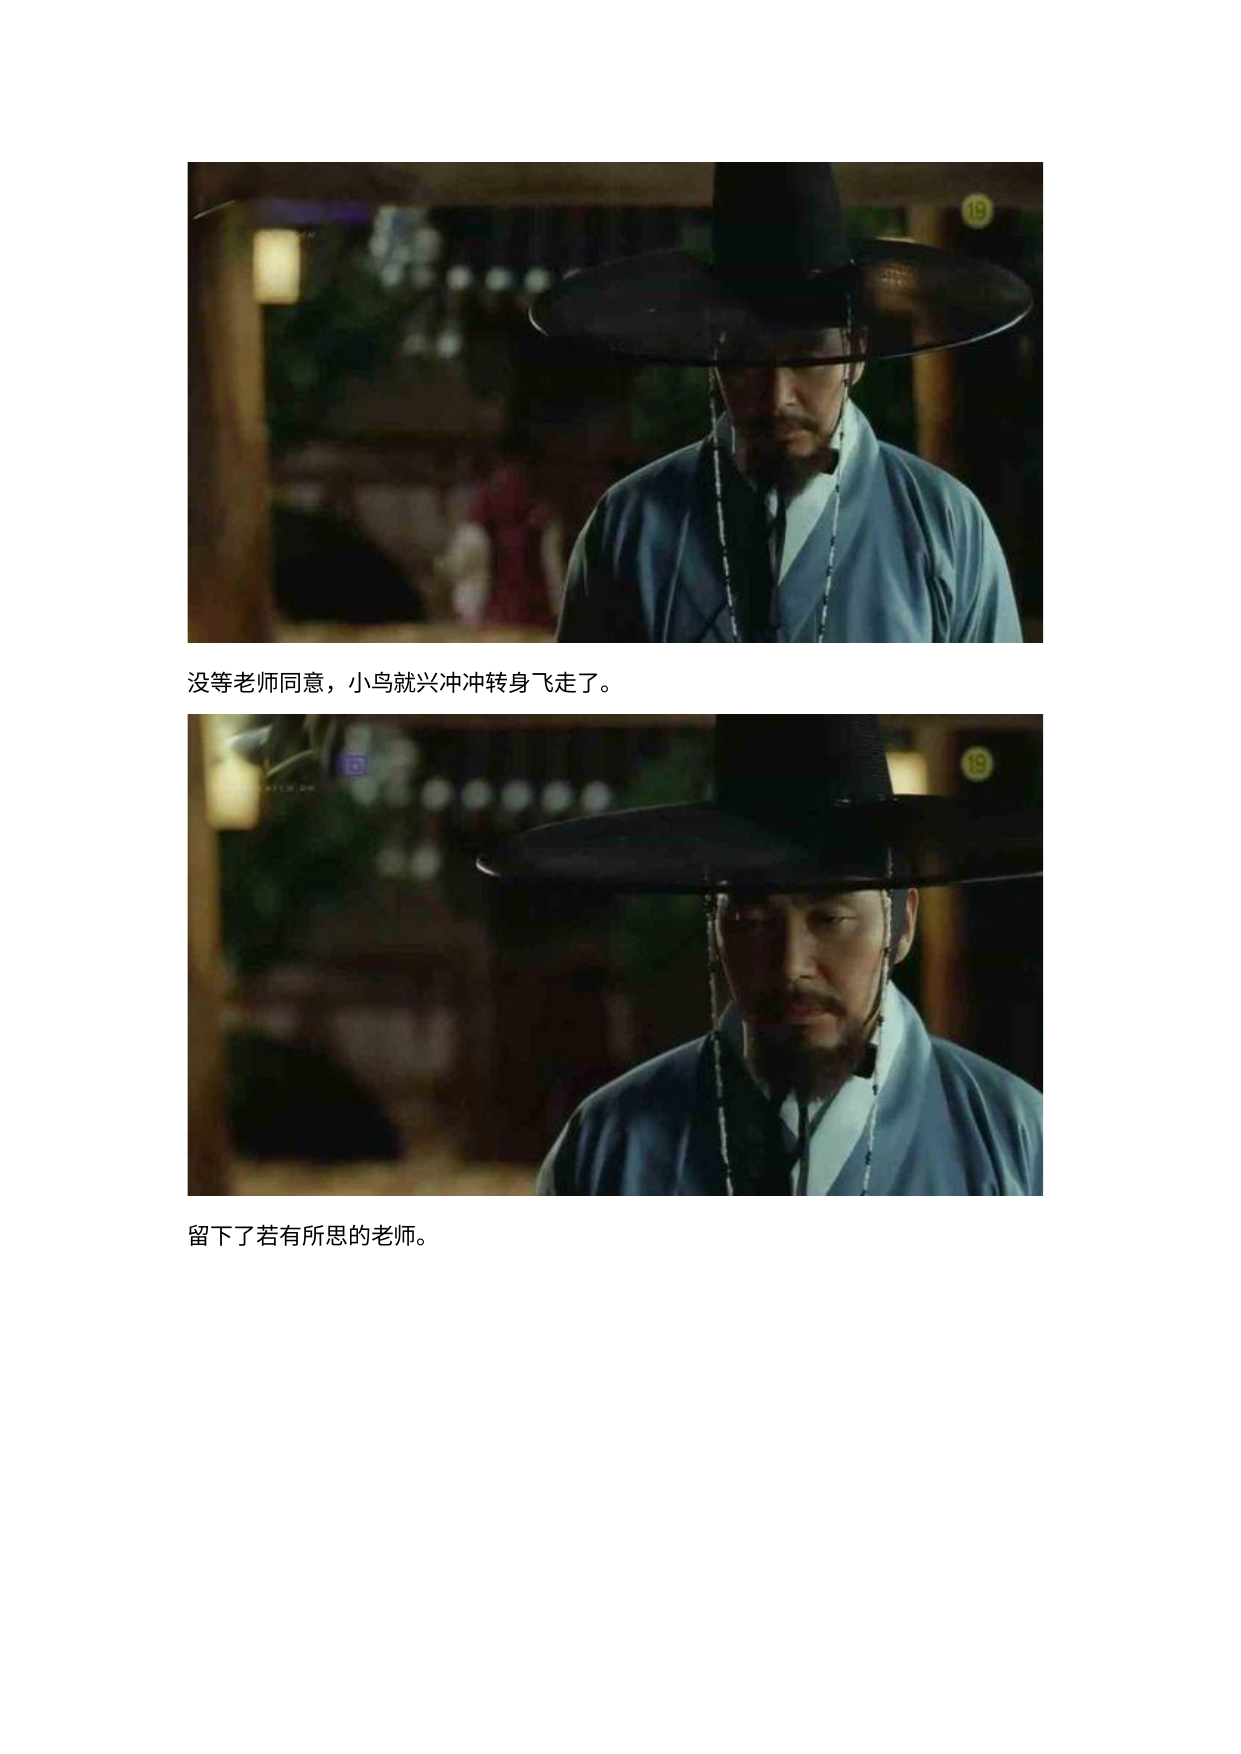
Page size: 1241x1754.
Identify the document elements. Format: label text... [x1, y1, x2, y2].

picture [187, 714, 1044, 1196]
text 没等老师同意，小鸟就兴冲冲转身飞走了。 [187, 649, 1053, 714]
picture [187, 162, 1044, 643]
text 留下了若有所思的老师。 [187, 1202, 1053, 1267]
